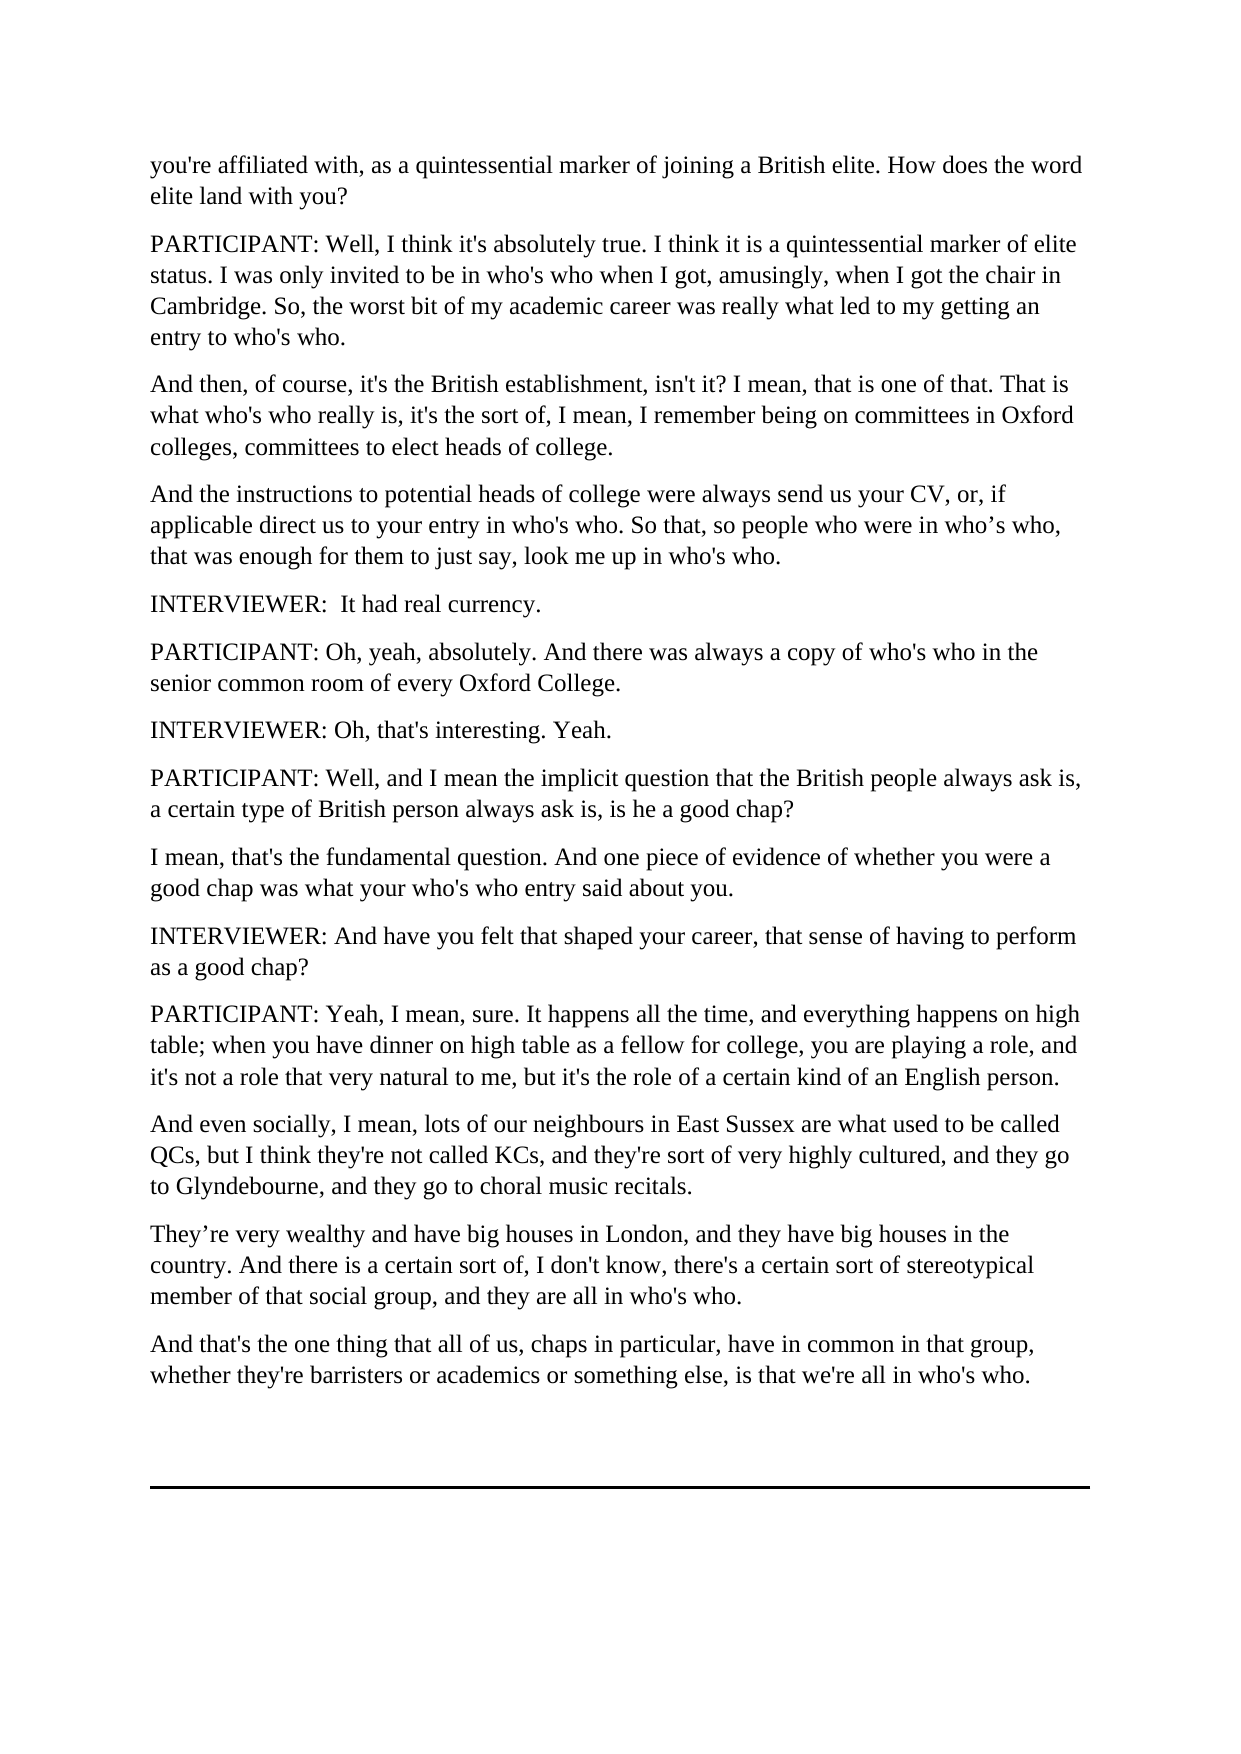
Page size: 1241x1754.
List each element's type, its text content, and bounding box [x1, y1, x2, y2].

text INTERVIEWER: Oh, that's interesting. Yeah. [150, 716, 1090, 744]
text PARTICIPANT: Well, and I mean the implicit question that the British people always ask is, a certain type of British person always ask is, is he a good chap? [150, 763, 1090, 823]
text PARTICIPANT: Well, I think it's absolutely true. I think it is a quintessential marker of elite status. I was only invited to be in who's who when I got, amusingly, when I got the chair in Cambridge. So, the worst bit of my academic career was really what led to my getting an entry to who's who. [150, 229, 1090, 351]
text And that's the one thing that all of us, chaps in particular, have in common in that group, whether they're barristers or academics or something else, is that we're all in who's who. [150, 1329, 1090, 1389]
text They’re very wealthy and have big houses in London, and they have big houses in the country. And there is a certain sort of, I don't know, there's a certain sort of stereotypical member of that social group, and they are all in who's who. [150, 1219, 1090, 1310]
text And the instructions to potential heads of college were always send us your CV, or, if applicable direct us to your entry in who's who. So that, so people who were in who’s who, that was enough for them to just say, look me up in who's who. [150, 479, 1090, 570]
text INTERVIEWER: And have you felt that shaped your career, that sense of having to perform as a good chap? [150, 921, 1090, 981]
text And even socially, I mean, lots of our neighbours in East Sussex are what used to be called QCs, but I think they're not called KCs, and they're sort of very highly cultured, and they go to Glyndebourne, and they go to choral music recitals. [150, 1109, 1090, 1200]
text PARTICIPANT: Yeah, I mean, sure. It happens all the time, and everything happens on high table; when you have dinner on high table as a fellow for college, you are playing a role, and it's not a role that very natural to me, but it's the role of a certain kind of an English person. [150, 999, 1090, 1090]
text INTERVIEWER: It had real currency. [150, 589, 1090, 618]
text And then, of course, it's the British establishment, isn't it? I mean, that is one of that. That is what who's who really is, it's the sort of, I mean, I remember being on committees in Oxford colleges, committees to elect heads of college. [150, 369, 1090, 460]
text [150, 150, 1090, 210]
text PARTICIPANT: Oh, yeah, absolutely. And there was always a copy of who's who in the senior common room of every Oxford College. [150, 637, 1090, 697]
text I mean, that's the fundamental question. And one piece of evidence of whether you were a good chap was what your who's who entry said about you. [150, 842, 1090, 902]
